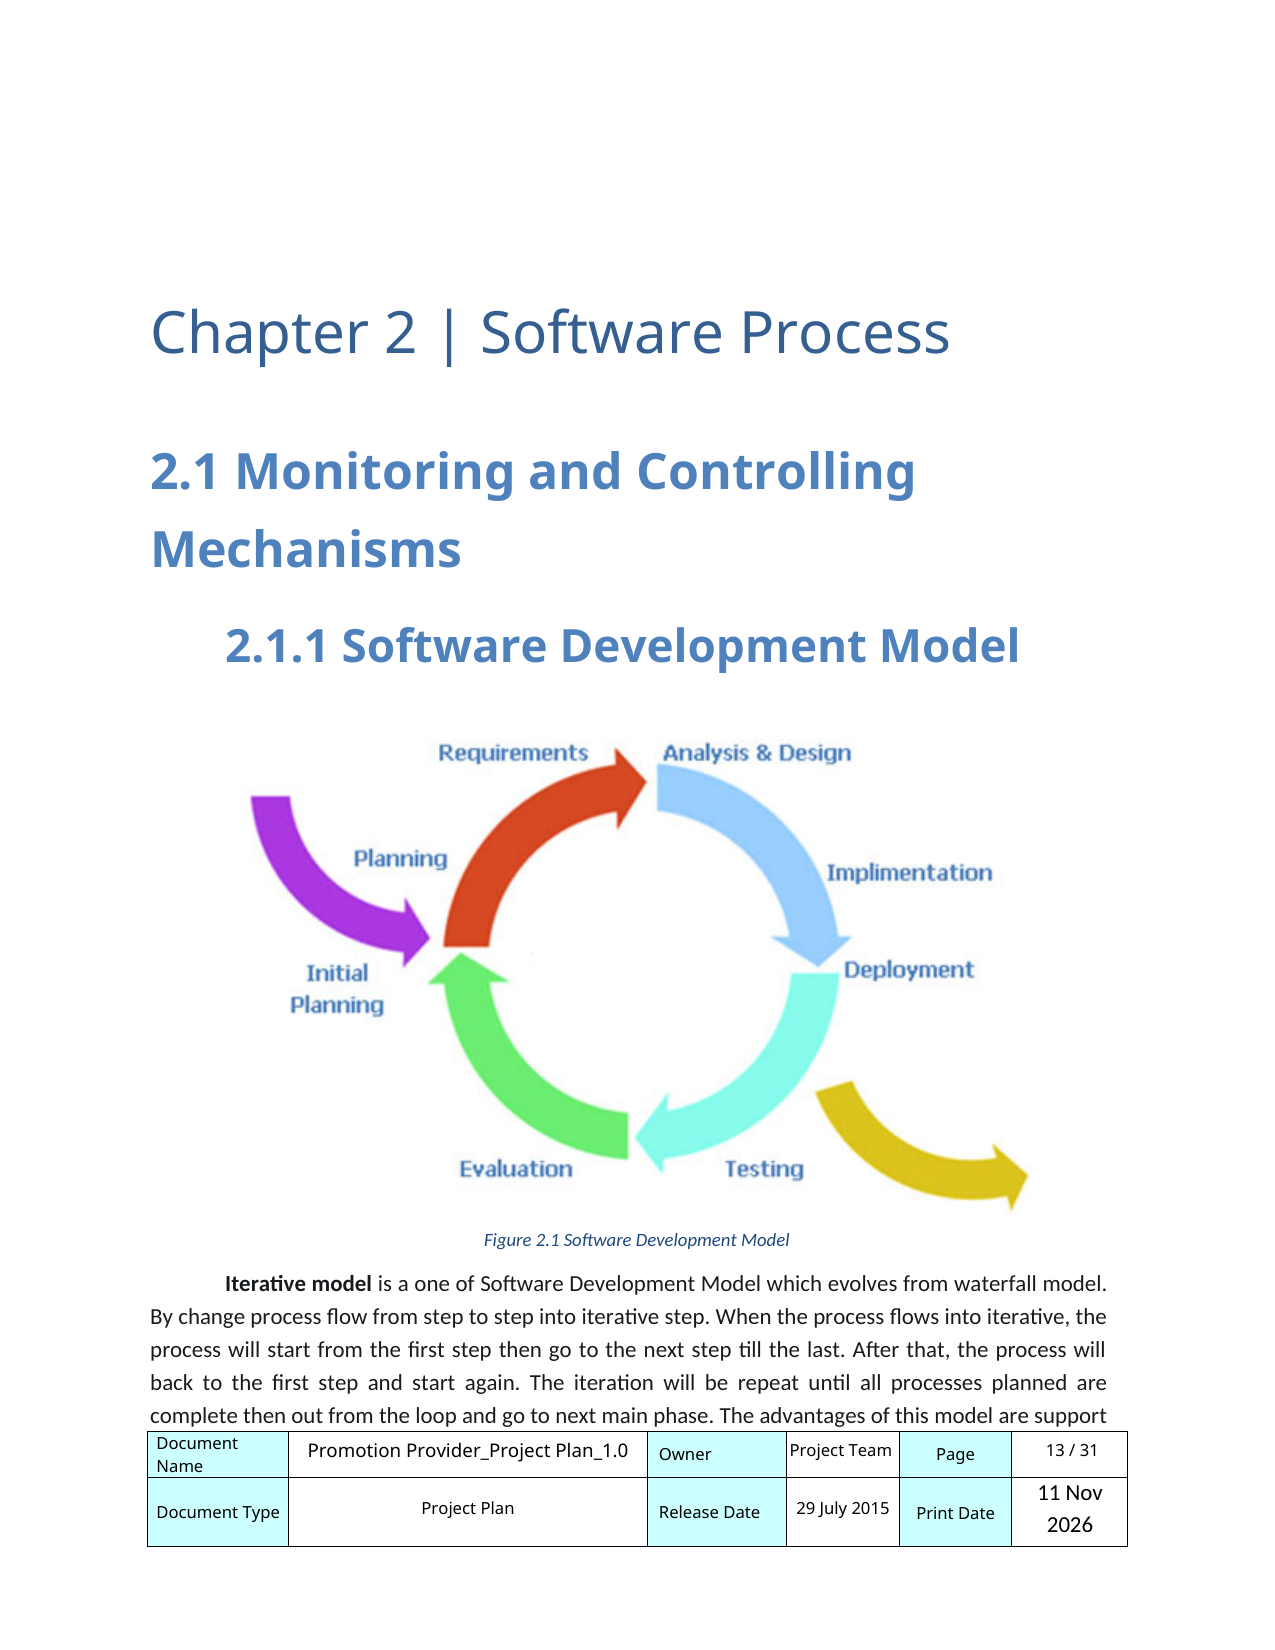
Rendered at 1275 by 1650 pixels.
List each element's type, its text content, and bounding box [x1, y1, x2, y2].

subtitle 2.1.1 Software Development Model [225, 613, 1125, 676]
picture [241, 689, 1031, 1216]
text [150, 1232, 1109, 1429]
subtitle Chapter 2 | Software Process [150, 291, 1125, 371]
subtitle 2.1 Monitoring and Controlling Mechanisms [150, 436, 1125, 582]
